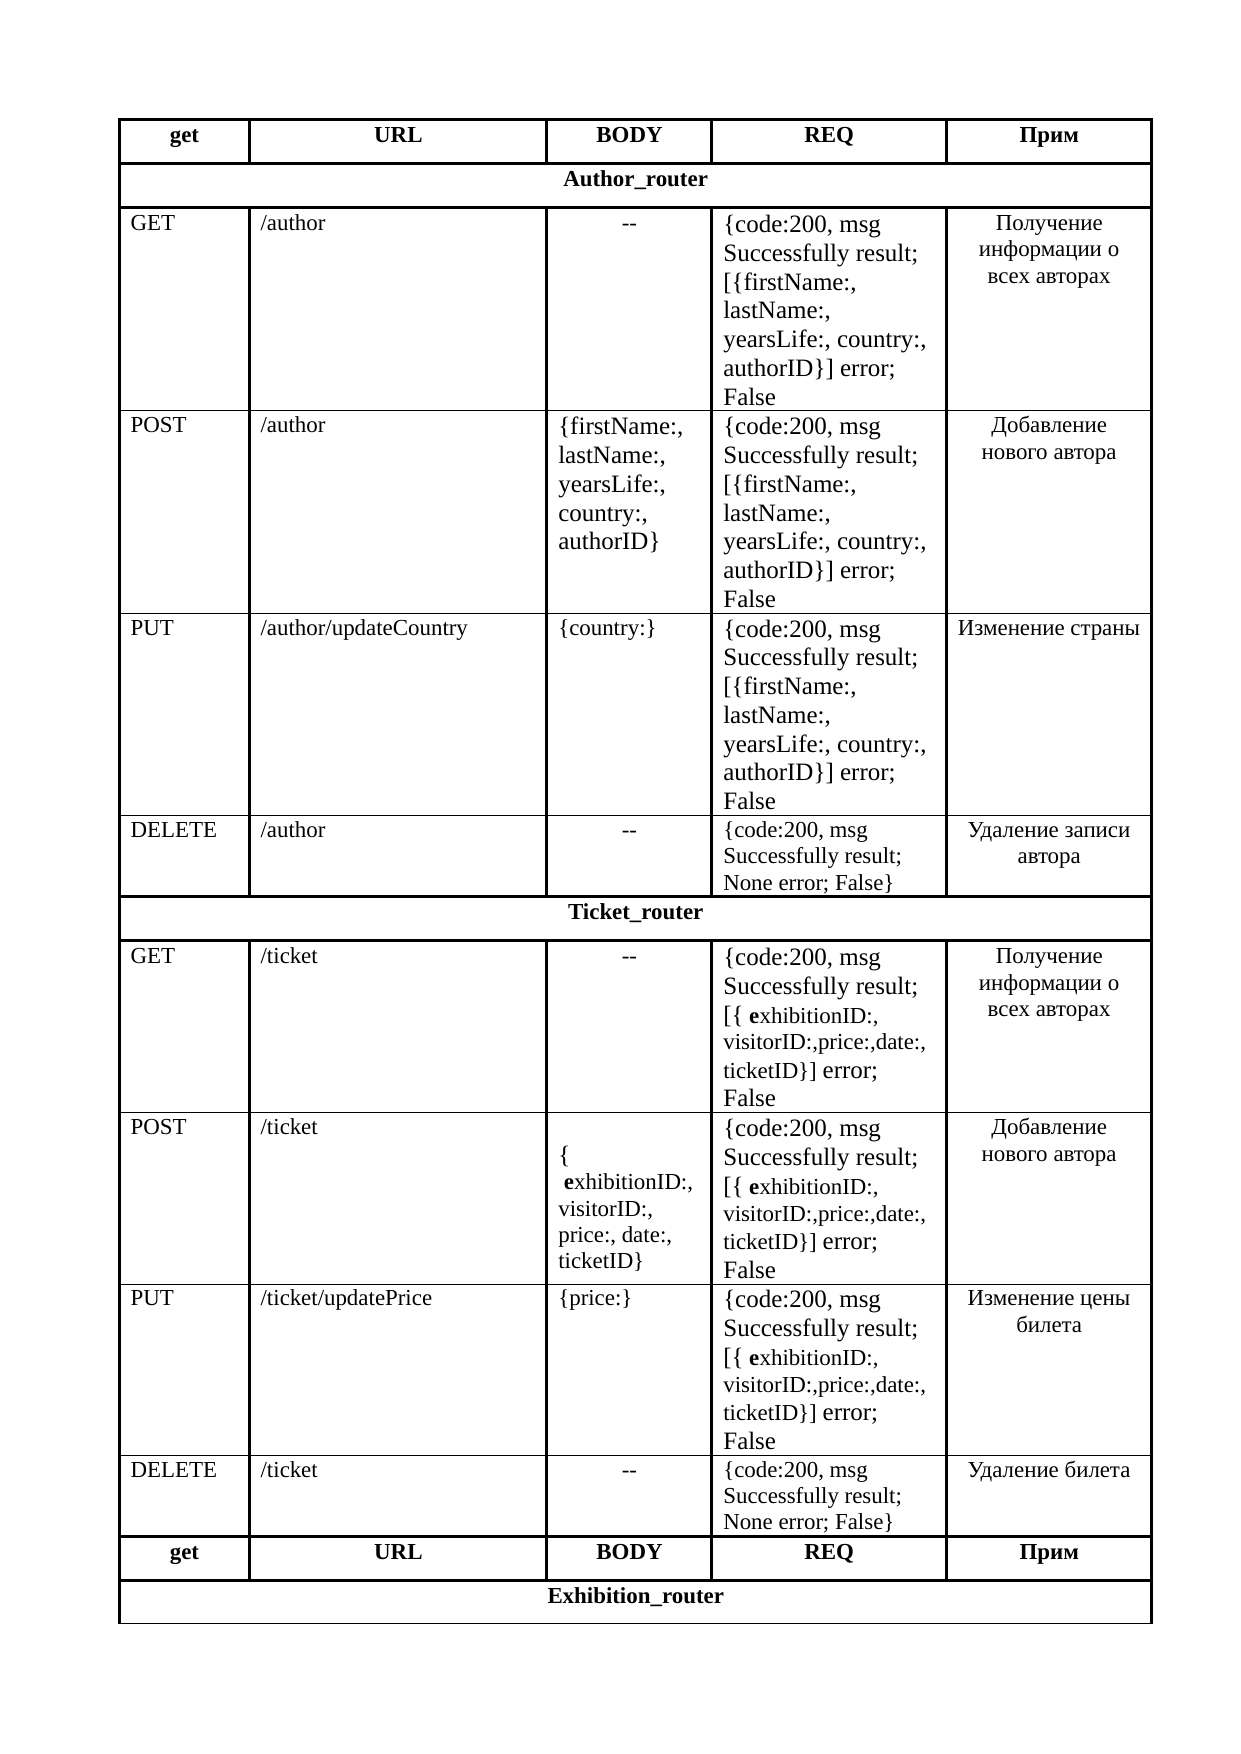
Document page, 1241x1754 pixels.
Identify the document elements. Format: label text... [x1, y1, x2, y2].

table_cell get [121, 1538, 248, 1579]
table_cell Получение информации о всех авторах [948, 942, 1150, 1112]
table_header URL [251, 121, 545, 162]
table_cell Author_router [121, 165, 1150, 206]
table_cell DELETE [121, 1456, 248, 1535]
table_cell { exhibitionID:, visitorID:, price:, date:, ticketID} [548, 1113, 710, 1283]
table_cell {code:200, msg Successfully result;[{firstName:, lastName:, yearsLife:, country:, authorID}] error; False [713, 411, 945, 613]
table_cell Изменение цены билета [948, 1285, 1150, 1454]
table_cell {firstName:, lastName:, yearsLife:, country:, authorID} [548, 411, 710, 613]
table_cell GET [121, 209, 248, 410]
table_cell /author [251, 816, 545, 895]
table_cell /ticket [251, 942, 545, 1112]
table_header Прим [948, 121, 1150, 162]
table_cell {code:200, msg Successfully result;[{ exhibitionID:, visitorID:,price:,date:, ticketID}] error; False [713, 1285, 945, 1454]
table_cell {code:200, msg Successfully result;[{ exhibitionID:, visitorID:,price:,date:, ticketID}] error; False [713, 942, 945, 1112]
table_cell -- [548, 942, 710, 1112]
table_cell POST [121, 411, 248, 613]
table_cell Удаление билета [948, 1456, 1150, 1535]
table_cell -- [548, 209, 710, 410]
table_cell {code:200, msg Successfully result;[{ exhibitionID:, visitorID:,price:,date:, ticketID}] error; False [713, 1113, 945, 1283]
table_cell BODY [548, 1538, 710, 1579]
table_cell {code:200, msg Successfully result;[{firstName:, lastName:, yearsLife:, country:, authorID}] error; False [713, 209, 945, 410]
table_cell /author [251, 411, 545, 613]
table_cell Прим [948, 1538, 1150, 1579]
table_cell -- [548, 1456, 710, 1535]
table_cell Exhibition_router [121, 1582, 1150, 1623]
table_cell /author/updateCountry [251, 614, 545, 815]
table_cell {code:200, msg Successfully result;[{firstName:, lastName:, yearsLife:, country:, authorID}] error; False [713, 614, 945, 815]
table_header get [121, 121, 248, 162]
table_cell /ticket [251, 1113, 545, 1283]
table_cell {price:} [548, 1285, 710, 1454]
table_cell GET [121, 942, 248, 1112]
table_cell -- [548, 816, 710, 895]
table_cell REQ [713, 1538, 945, 1579]
table_cell /ticket/updatePrice [251, 1285, 545, 1454]
table_cell Ticket_router [121, 898, 1150, 939]
table_cell {country:} [548, 614, 710, 815]
table_cell URL [251, 1538, 545, 1579]
table_cell DELETE [121, 816, 248, 895]
table_header BODY [548, 121, 710, 162]
table_cell Изменение страны [948, 614, 1150, 815]
table_cell Удаление записи автора [948, 816, 1150, 895]
table_cell Добавление нового автора [948, 1113, 1150, 1283]
table_cell /ticket [251, 1456, 545, 1535]
table_cell {code:200, msg Successfully result; None error; False} [713, 816, 945, 895]
table_cell /author [251, 209, 545, 410]
table_cell PUT [121, 1285, 248, 1454]
table_cell Добавление нового автора [948, 411, 1150, 613]
table_cell Получение информации о всех авторах [948, 209, 1150, 410]
table_cell {code:200, msg Successfully result; None error; False} [713, 1456, 945, 1535]
table_header REQ [713, 121, 945, 162]
table_cell PUT [121, 614, 248, 815]
table_cell POST [121, 1113, 248, 1283]
